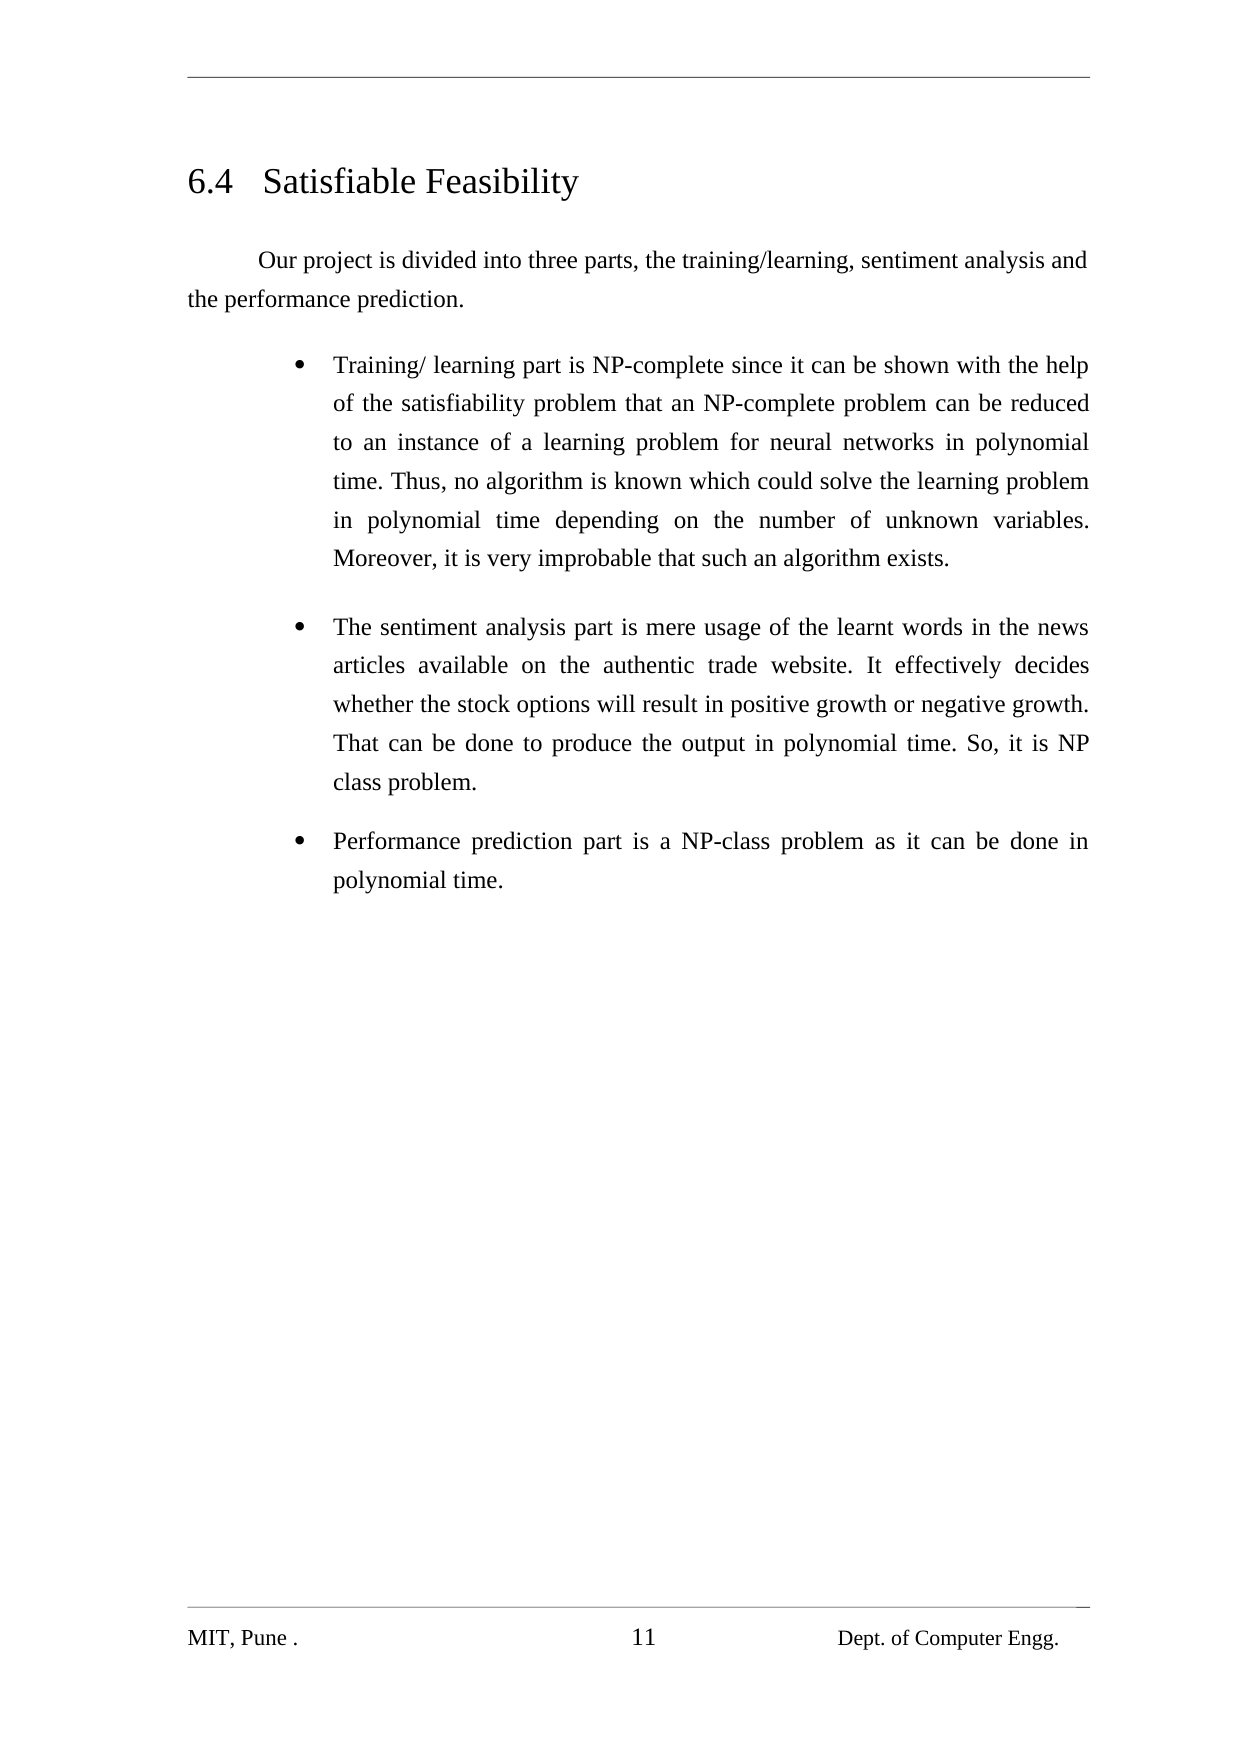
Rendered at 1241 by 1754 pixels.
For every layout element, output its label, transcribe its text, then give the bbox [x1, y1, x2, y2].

text Our project is divided into three parts, the training/learning, sentiment analysis and the performance prediction. [187, 246, 1090, 313]
text 6.4 Satisfiable Feasibility [187, 159, 1090, 201]
list Training/ learning part is NP-complete since it can be shown with the help of the satisfiability problem that an NP-complete problem can be reduced to an instance of a learning problem for neural networks in polynomial time. Thus, no algorithm is known which could solve the learning problem in polynomial time depending on the number of unknown variables. Moreover, it is very improbable that such an algorithm exists. [295, 350, 1090, 572]
list The sentiment analysis part is mere usage of the learnt words in the news articles available on the authentic trade website. It effectively decides whether the stock options will result in positive growth or negative growth. That can be done to produce the output in polynomial time. So, it is NP class problem. [295, 612, 1090, 796]
text MIT, Pune . 11 Dept. of Computer Engg. [187, 1622, 1090, 1651]
list Performance prediction part is a NP-class problem as it can be done in polynomial time. [295, 826, 1090, 893]
